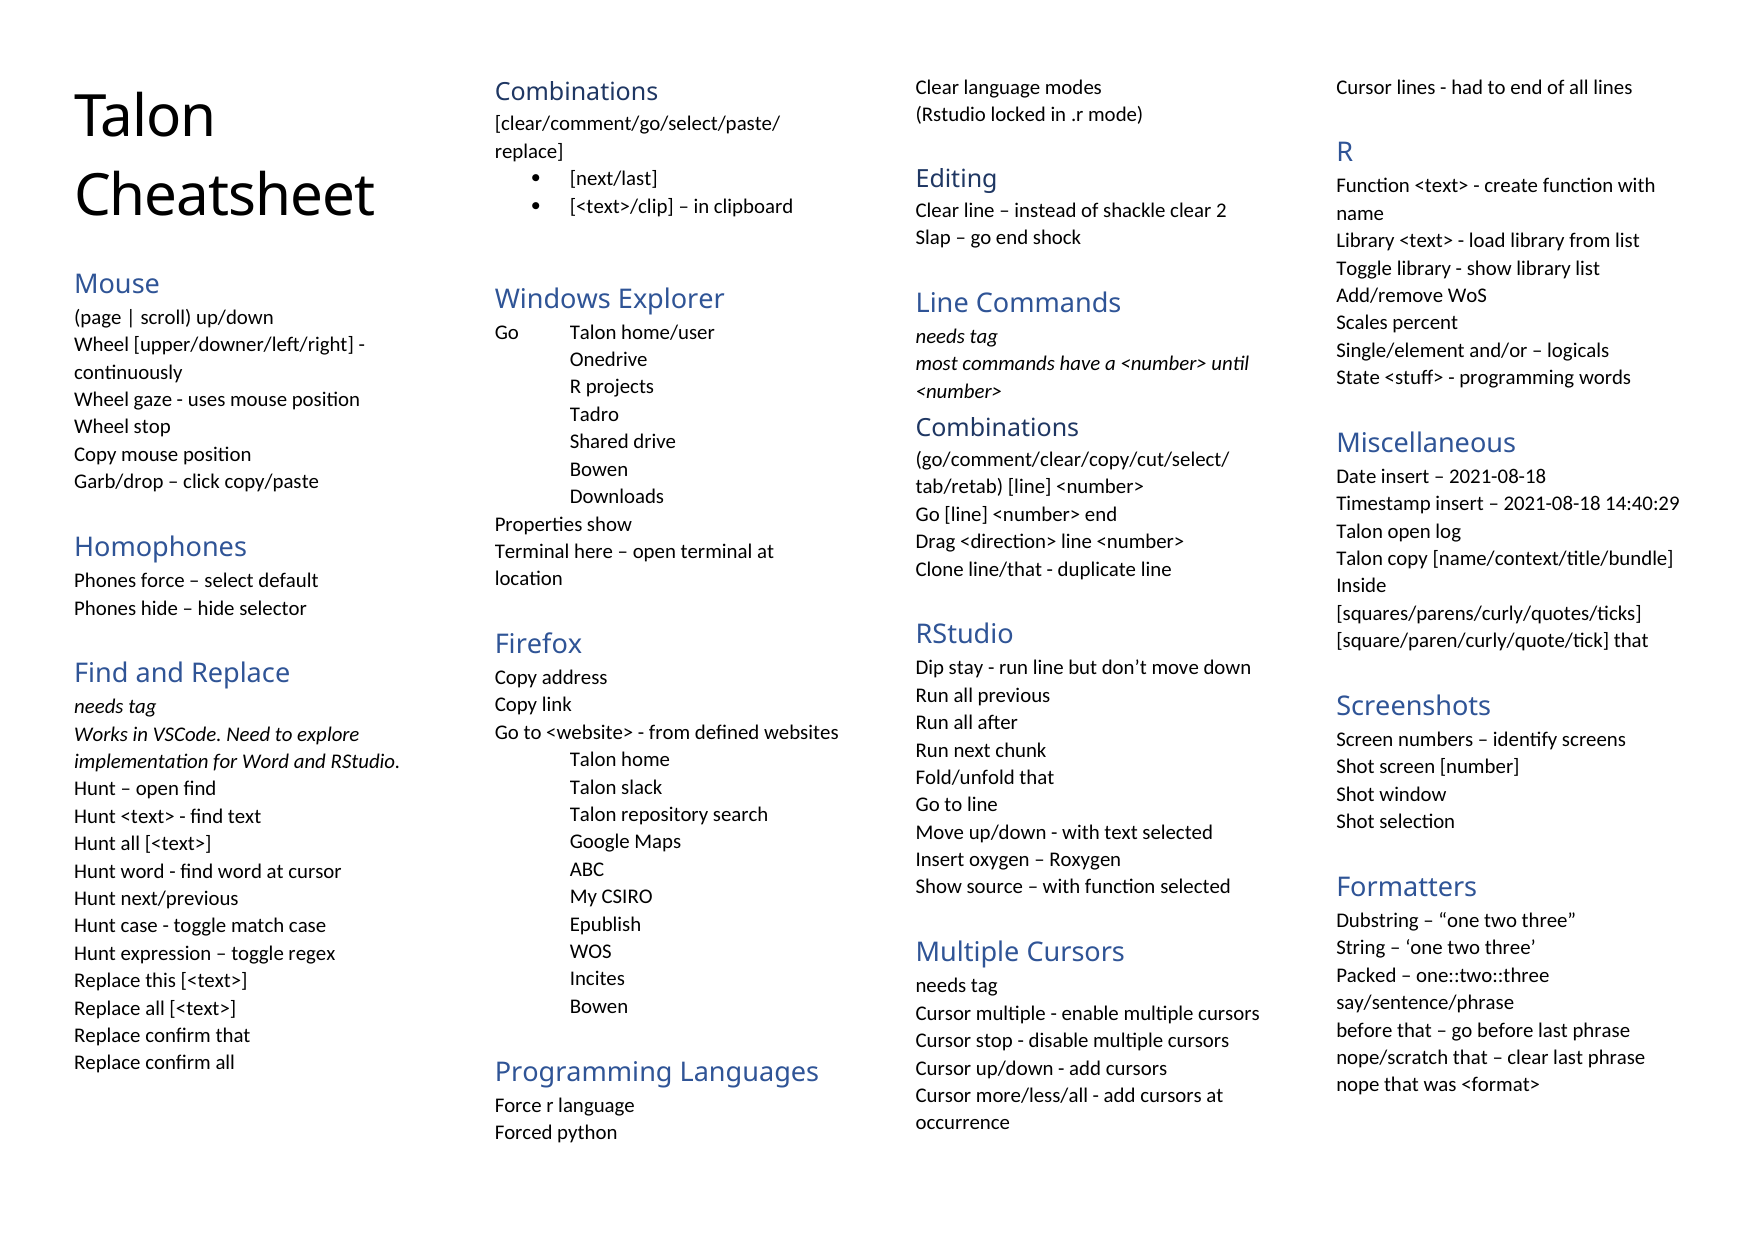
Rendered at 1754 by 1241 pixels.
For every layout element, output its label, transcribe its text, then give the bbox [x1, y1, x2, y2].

text Scales percent [1336, 309, 1683, 335]
text Properties show [494, 511, 842, 536]
text Wheel [upper/downer/left/right] - continuously [74, 332, 421, 384]
subtitle Line Commands [915, 283, 1262, 320]
subtitle Combinations [915, 409, 1262, 443]
text Clear line – instead of shackle clear 2 [915, 197, 1262, 222]
text Replace confirm that [74, 1022, 421, 1048]
list [<text>/clip] – in clipboard [532, 193, 842, 218]
text Show source – with function selected [915, 874, 1262, 899]
text needs tag [915, 972, 1262, 998]
text Cursor lines - had to end of all lines [1336, 74, 1683, 99]
subtitle Homophones [74, 527, 421, 564]
text [clear/comment/go/select/paste/replace] [494, 111, 842, 163]
text Talon slack [494, 774, 842, 799]
text My CSIRO [494, 883, 842, 909]
text Replace all [<text>] [74, 995, 421, 1020]
text Bowen [494, 993, 842, 1018]
text before that – go before last phrase [1336, 1017, 1683, 1042]
subtitle Formatters [1336, 867, 1683, 904]
text Shot screen [number] [1336, 754, 1683, 779]
text Shot window [1336, 781, 1683, 806]
text String – ‘one two three’ [1336, 934, 1683, 960]
text Replace this [<text>] [74, 967, 421, 993]
text Talon copy [name/context/title/bundle] [1336, 545, 1683, 571]
text nope/scratch that – clear last phrase [1336, 1044, 1683, 1069]
text Garb/drop – click copy/paste [74, 468, 421, 494]
text Copy address [494, 664, 842, 690]
text [square/paren/curly/quote/tick] that [1336, 627, 1683, 653]
text Go to <website> - from defined websites [494, 719, 842, 744]
text Single/element and/or – logicals [1336, 337, 1683, 362]
text Wheel gaze - uses mouse position [74, 386, 421, 412]
text Clear language modes [915, 74, 1262, 99]
text Function <text> - create function with name [1336, 173, 1683, 225]
text Insert oxygen – Roxygen [915, 846, 1262, 872]
text Talon repository search [494, 801, 842, 827]
text Hunt <text> - find text [74, 803, 421, 828]
text Run next chunk [915, 737, 1262, 762]
text Hunt all [<text>] [74, 830, 421, 856]
subtitle Miscellaneous [1336, 423, 1683, 460]
text Go [line] <number> end [915, 501, 1262, 526]
text Hunt – open find [74, 776, 421, 801]
text Timestamp insert – 2021-08-18 14:40:29 [1336, 491, 1683, 516]
text Fold/unfold that [915, 764, 1262, 789]
text Shared drive [494, 428, 842, 454]
text Replace confirm all [74, 1049, 421, 1075]
text Run all after [915, 709, 1262, 735]
text Go to line [915, 792, 1262, 817]
text Phones hide – hide selector [74, 595, 421, 620]
text Talon open log [1336, 518, 1683, 543]
subtitle Programming Languages [494, 1052, 842, 1089]
text Packed – one::two::three [1336, 962, 1683, 987]
text Go Talon home/user [494, 319, 842, 344]
text ABC [494, 856, 842, 881]
text Google Maps [494, 829, 842, 854]
text Hunt expression – toggle regex [74, 940, 421, 965]
text Talon home [494, 746, 842, 772]
text R projects Tadro [494, 374, 842, 427]
text Library <text> - load library from list [1336, 227, 1683, 253]
text needs tag [74, 693, 421, 719]
title Talon Cheatsheet [74, 74, 421, 233]
subtitle RStudio [915, 615, 1262, 652]
text needs tag [915, 323, 1262, 348]
text (go/comment/clear/copy/cut/select/tab/retab) [line] <number> [915, 446, 1262, 499]
text Dip stay - run line but don’t move down [915, 654, 1262, 680]
subtitle Firefox [494, 624, 842, 661]
text Cursor stop - disable multiple cursors [915, 1027, 1262, 1053]
text Works in VSCode. Need to explore implementation for Word and RStudio. [74, 721, 421, 774]
text Phones force – select default [74, 567, 421, 593]
text (Rstudio locked in .r mode) [915, 101, 1262, 127]
text Wheel stop [74, 414, 421, 439]
text Force r language [494, 1092, 842, 1117]
subtitle Combinations [494, 74, 842, 108]
subtitle Editing [915, 160, 1262, 194]
text Onedrive [494, 346, 842, 372]
text WOS [494, 938, 842, 964]
subtitle Screenshots [1336, 686, 1683, 723]
text Cursor multiple - enable multiple cursors [915, 1000, 1262, 1025]
text Slap – go end shock [915, 224, 1262, 250]
text State <stuff> - programming words [1336, 364, 1683, 390]
text Inside [squares/parens/curly/quotes/ticks] [1336, 573, 1683, 626]
text Cursor up/down - add cursors [915, 1055, 1262, 1080]
text nope that was <format> [1336, 1072, 1683, 1097]
text Screen numbers – identify screens [1336, 726, 1683, 752]
text most commands have a <number> until <number> [915, 351, 1262, 403]
text Toggle library - show library list [1336, 255, 1683, 280]
text Add/remove WoS [1336, 282, 1683, 308]
text Hunt next/previous [74, 885, 421, 911]
text Run all previous [915, 682, 1262, 707]
text Epublish [494, 911, 842, 936]
text Shot selection [1336, 808, 1683, 834]
text Cursor more/less/all - add cursors at occurrence [915, 1082, 1262, 1135]
text Bowen [494, 456, 842, 481]
text Copy link [494, 692, 842, 717]
text Date insert – 2021-08-18 [1336, 463, 1683, 488]
text Clone line/that - duplicate line [915, 556, 1262, 581]
text Terminal here – open terminal at location [494, 538, 842, 591]
text Move up/down - with text selected [915, 819, 1262, 844]
text Drag <direction> line <number> [915, 528, 1262, 554]
subtitle Find and Replace [74, 654, 421, 691]
list [next/last] [532, 165, 842, 191]
subtitle Windows Explorer [494, 279, 842, 316]
subtitle R [1336, 133, 1683, 170]
text Incites [494, 966, 842, 991]
subtitle Mouse [74, 264, 421, 301]
text Forced python [494, 1119, 842, 1144]
text Hunt word - find word at cursor [74, 858, 421, 883]
text Downloads [494, 483, 842, 509]
text Dubstring – “one two three” [1336, 907, 1683, 933]
text Hunt case - toggle match case [74, 913, 421, 938]
text Copy mouse position [74, 441, 421, 467]
subtitle Multiple Cursors [915, 933, 1262, 969]
text say/sentence/phrase [1336, 989, 1683, 1015]
text (page | scroll) up/down [74, 304, 421, 329]
